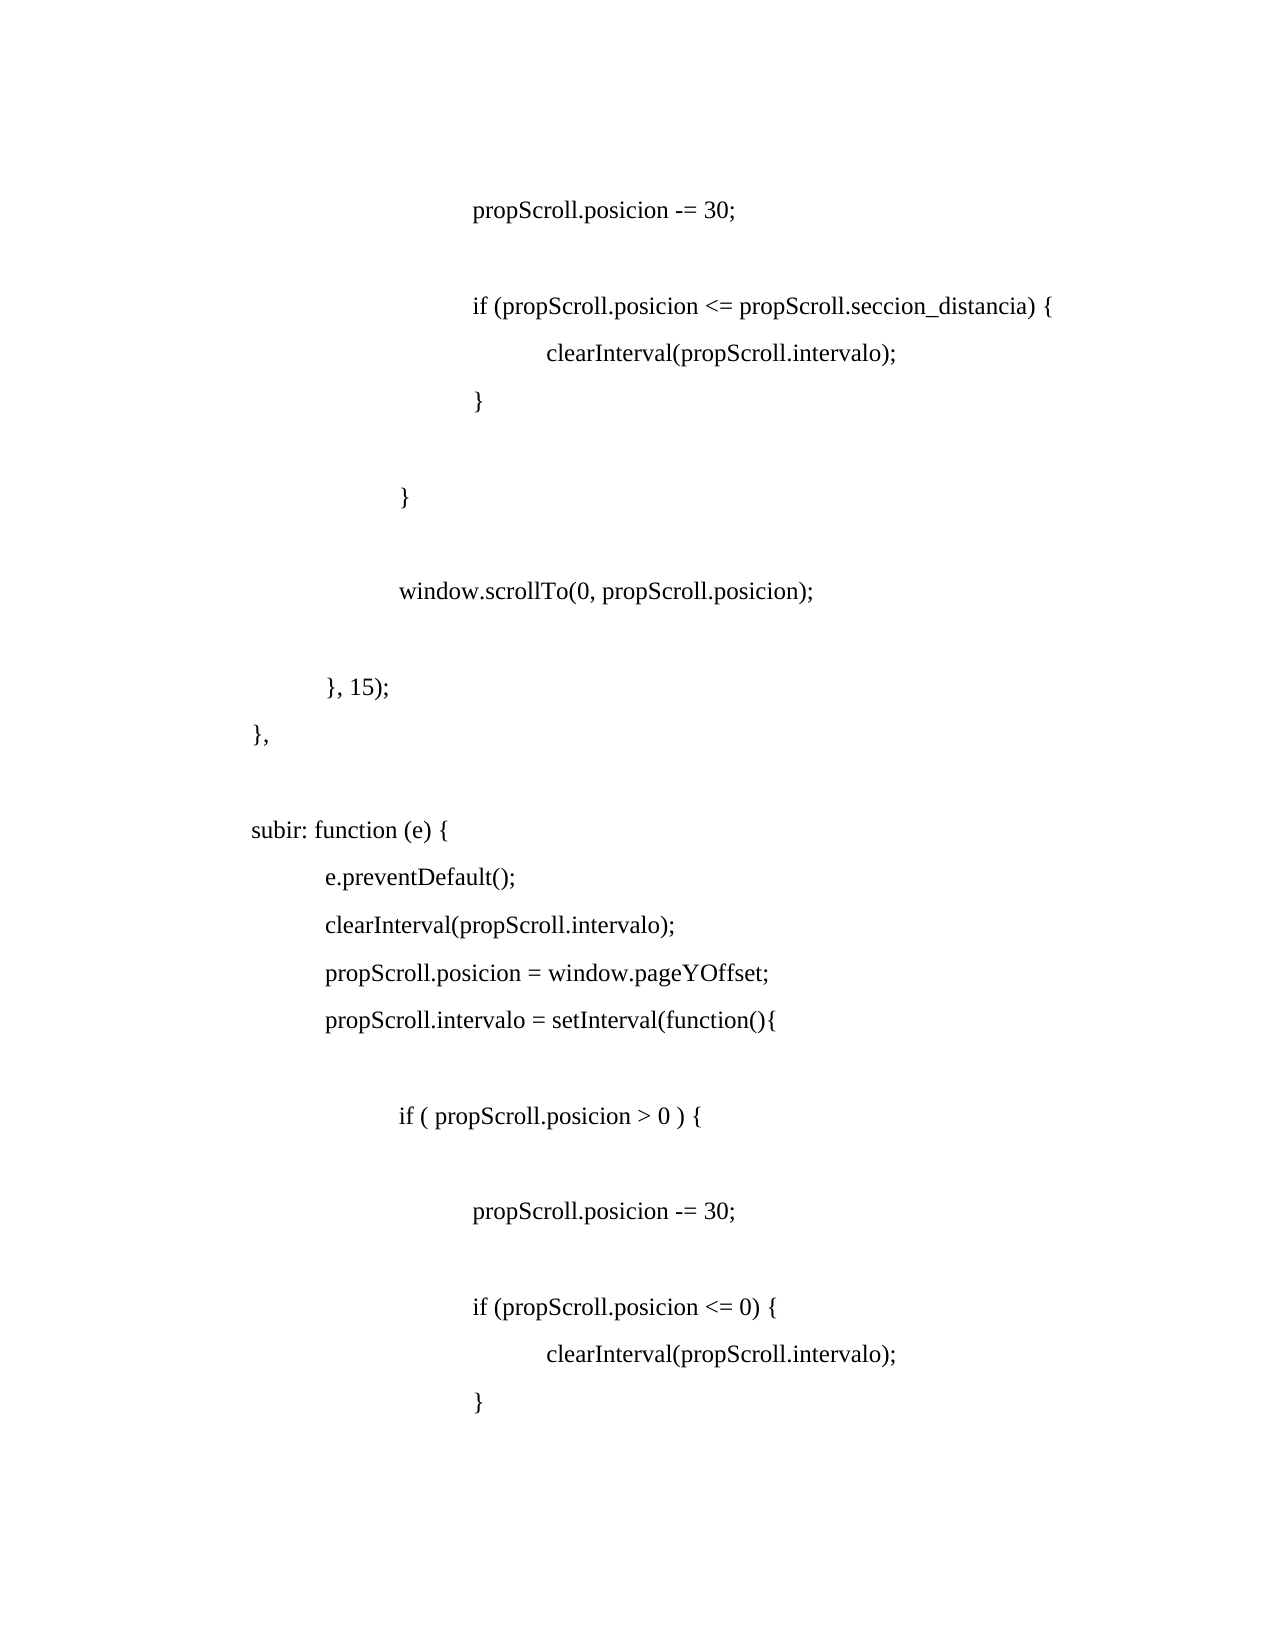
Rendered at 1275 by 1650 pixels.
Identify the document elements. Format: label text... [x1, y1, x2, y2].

text clearInterval(propScroll.intervalo); [177, 910, 1098, 939]
text window.scrollTo(0, propScroll.posicion); [177, 576, 1098, 605]
text } [177, 386, 1098, 415]
text propScroll.intervalo = setInterval(function(){ [177, 1006, 1098, 1034]
text }, 15); [177, 672, 1098, 700]
text if (propScroll.posicion <= 0) { [177, 1292, 1098, 1321]
text clearInterval(propScroll.intervalo); [177, 1339, 1098, 1368]
text if (propScroll.posicion <= propScroll.seccion_distancia) { [177, 291, 1098, 319]
text propScroll.posicion -= 30; [177, 195, 1098, 224]
text }, [177, 719, 1098, 748]
text if ( propScroll.posicion > 0 ) { [177, 1101, 1098, 1130]
text subir: function (e) { [177, 815, 1098, 843]
text propScroll.posicion = window.pageYOffset; [177, 958, 1098, 987]
text } [177, 1387, 1098, 1416]
text } [177, 482, 1098, 510]
text propScroll.posicion -= 30; [177, 1196, 1098, 1225]
text clearInterval(propScroll.intervalo); [177, 338, 1098, 367]
text e.preventDefault(); [177, 862, 1098, 891]
